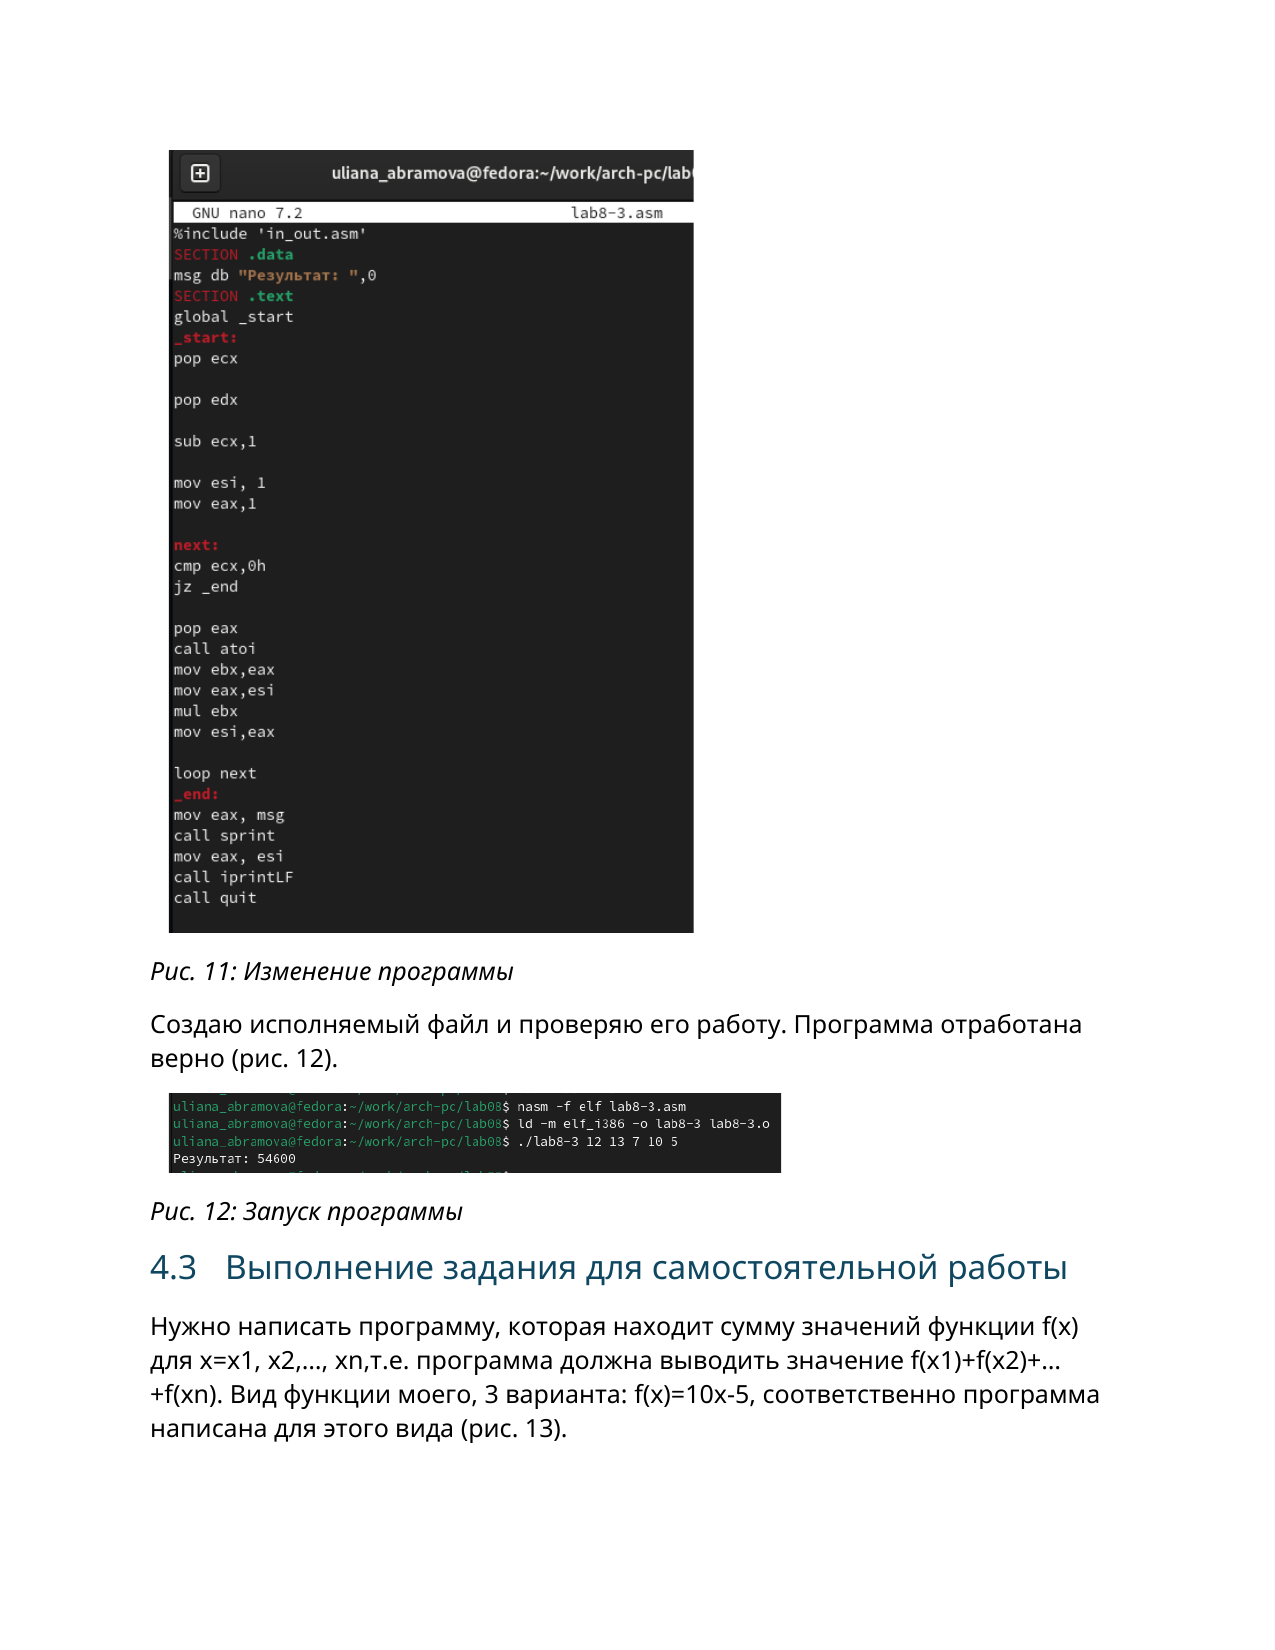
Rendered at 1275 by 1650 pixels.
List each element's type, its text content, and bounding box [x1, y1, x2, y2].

text Рис. 12: Запуск программы [150, 1193, 1125, 1227]
picture [168, 1093, 782, 1173]
subtitle 4.3 Выполнение задания для самостоятельной работы [150, 1244, 1125, 1289]
text Нужно написать программу, которая находит сумму значений функции f(x) для x=x1, x2,…, xn,т.е. программа должна выводить значение f(x1)+f(x2)+…+f(xn). Вид функции моего, 3 варианта: f(x)=10x-5, соответственно программа написана для этого вида (рис. 13). [150, 1308, 1125, 1444]
text Рис. 11: Изменение программы [150, 954, 1125, 988]
text Создаю исполняемый файл и проверяю его работу. Программа отработана верно (рис. 12). [150, 1007, 1125, 1075]
picture [168, 150, 694, 933]
